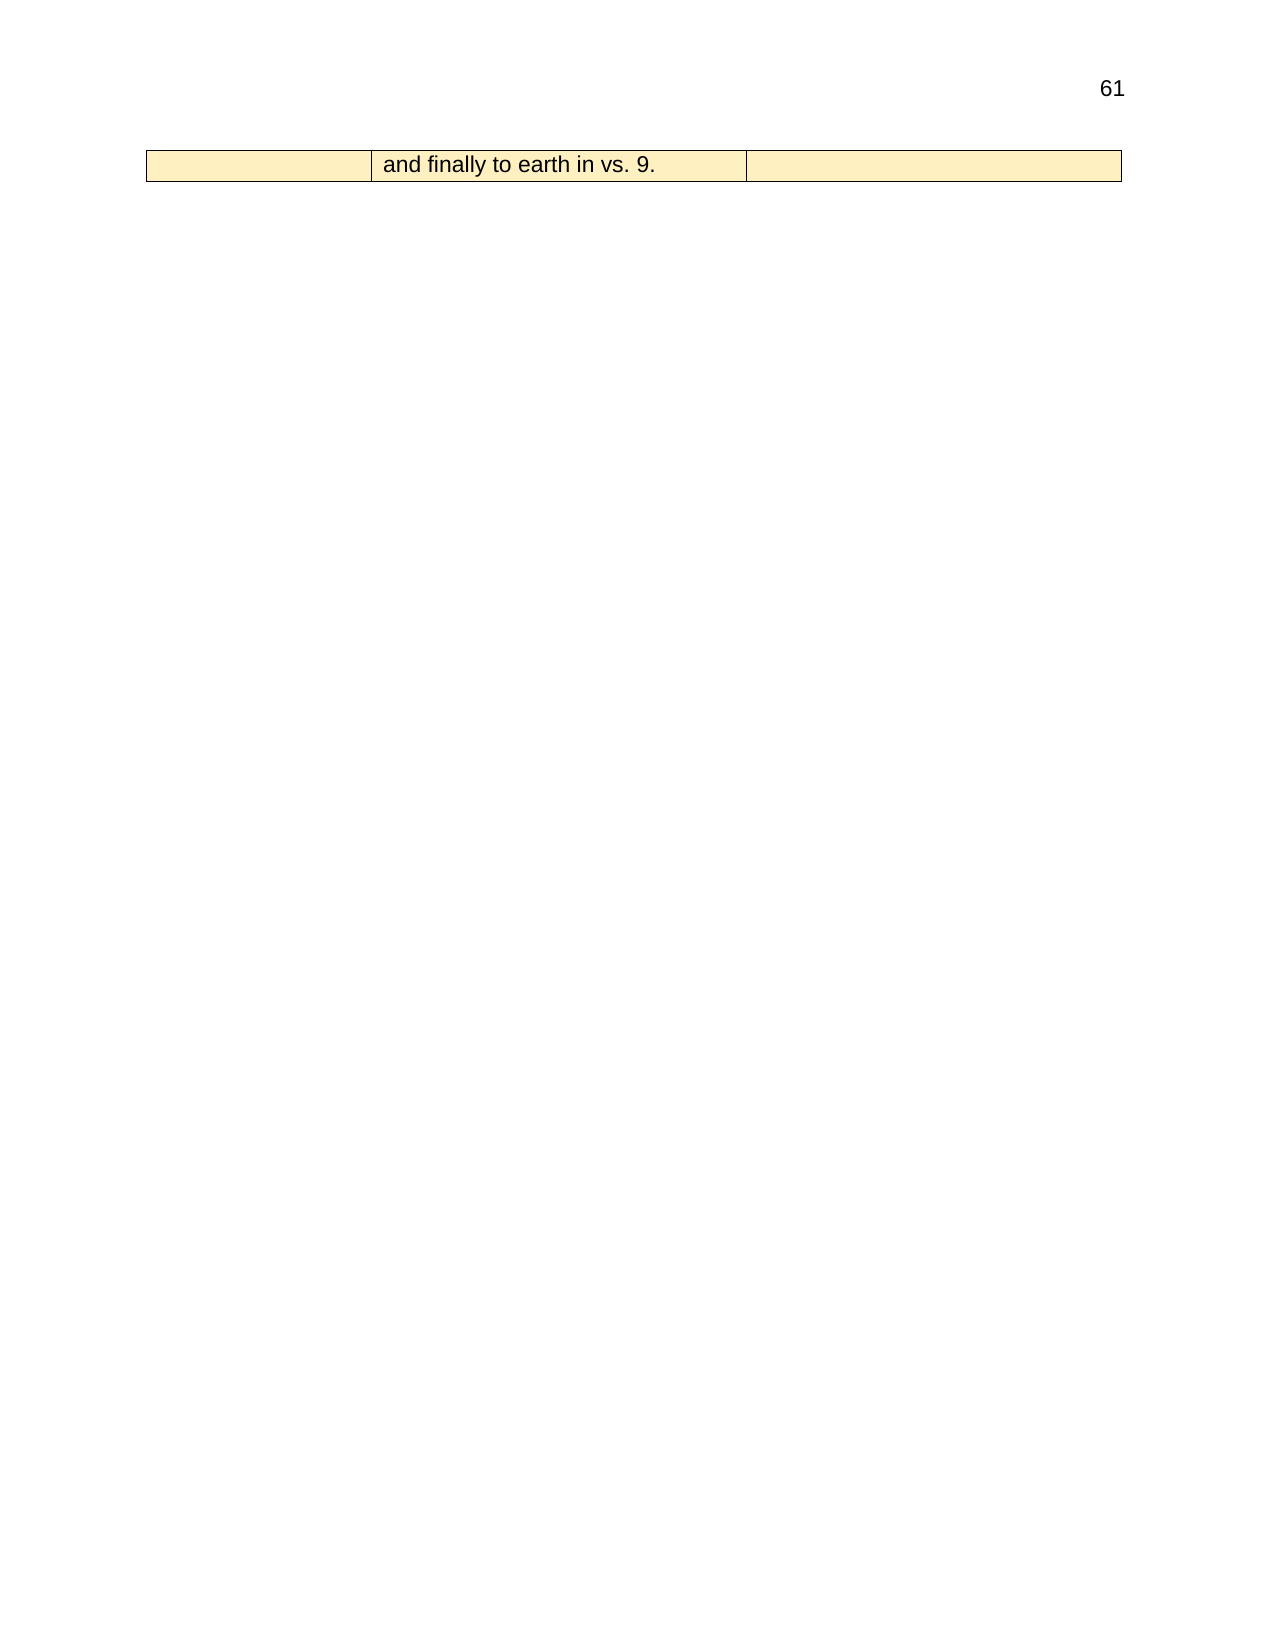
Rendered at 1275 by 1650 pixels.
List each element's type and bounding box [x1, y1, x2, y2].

table_cell [372, 151, 746, 181]
table_cell [747, 151, 1121, 181]
table_cell [147, 151, 371, 181]
